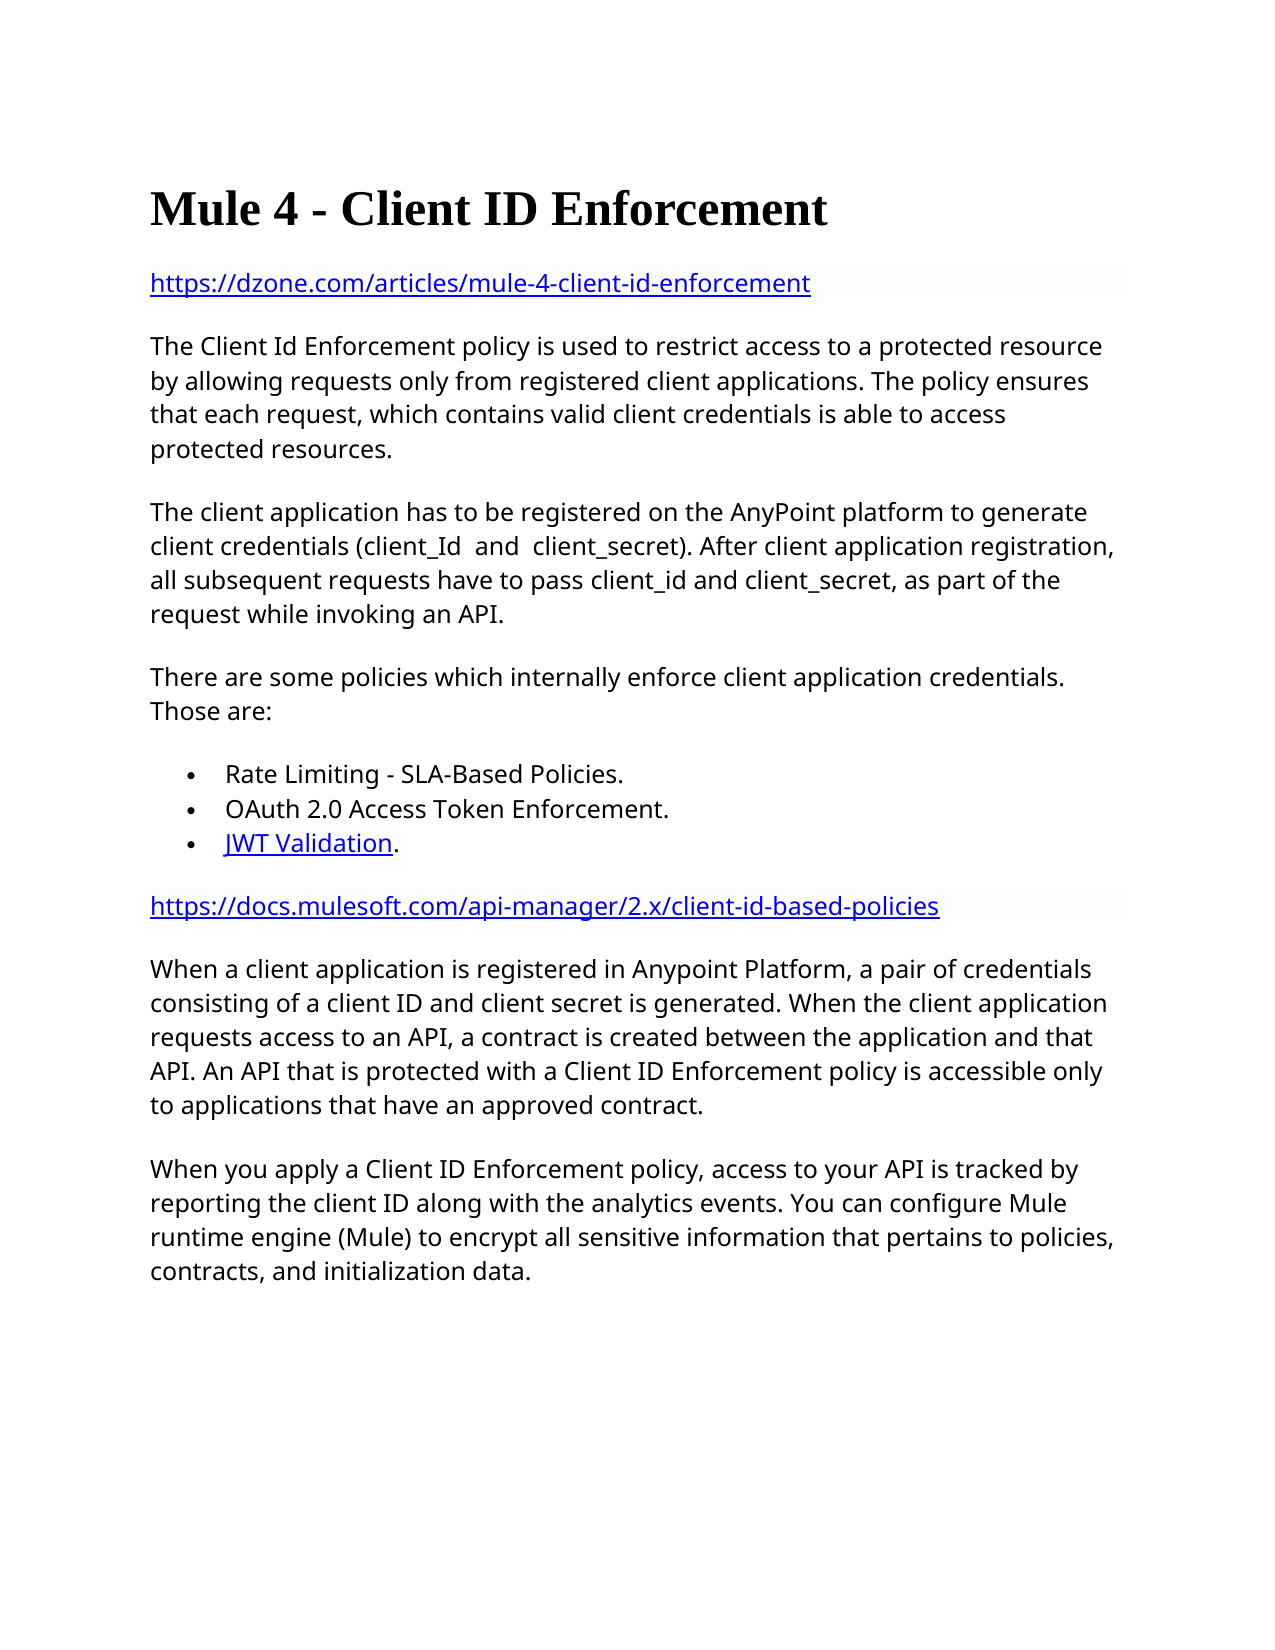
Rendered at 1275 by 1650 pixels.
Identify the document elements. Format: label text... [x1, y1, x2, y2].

list Rate Limiting - SLA-Based Policies. [187, 757, 1125, 791]
list OAuth 2.0 Access Token Enforcement. [187, 791, 1125, 825]
text When a client application is registered in Anypoint Platform, a pair of credentials consisting of a client ID and client secret is generated. When the client application requests access to an API, a contract is created between the application and that API. An API that is protected with a Client ID Enforcement policy is accessible only to applications that have an approved contract. [150, 952, 1125, 1122]
subtitle Mule 4 - Client ID Enforcement [150, 179, 1125, 237]
text There are some policies which internally enforce client application credentials. Those are: [150, 660, 1125, 728]
list JWT Validation. [187, 825, 1125, 859]
text The client application has to be registered on the AnyPoint platform to generate client credentials (client_Id and client_secret). After client application registration, all subsequent requests have to pass client_id and client_secret, as part of the request while invoking an API. [150, 494, 1125, 631]
text https://docs.mulesoft.com/api-manager/2.x/client-id-based-policies [150, 888, 1125, 923]
text The Client Id Enforcement policy is used to restrict access to a protected resource by allowing requests only from registered client applications. The policy ensures that each request, which contains valid client credentials is able to access protected resources. [150, 329, 1125, 465]
text https://dzone.com/articles/mule-4-client-id-enforcement [150, 266, 1125, 300]
text When you apply a Client ID Enforcement policy, access to your API is tracked by reporting the client ID along with the analytics events. You can configure Mule runtime engine (Mule) to encrypt all sensitive information that pertains to policies, contracts, and initialization data. [150, 1151, 1125, 1287]
